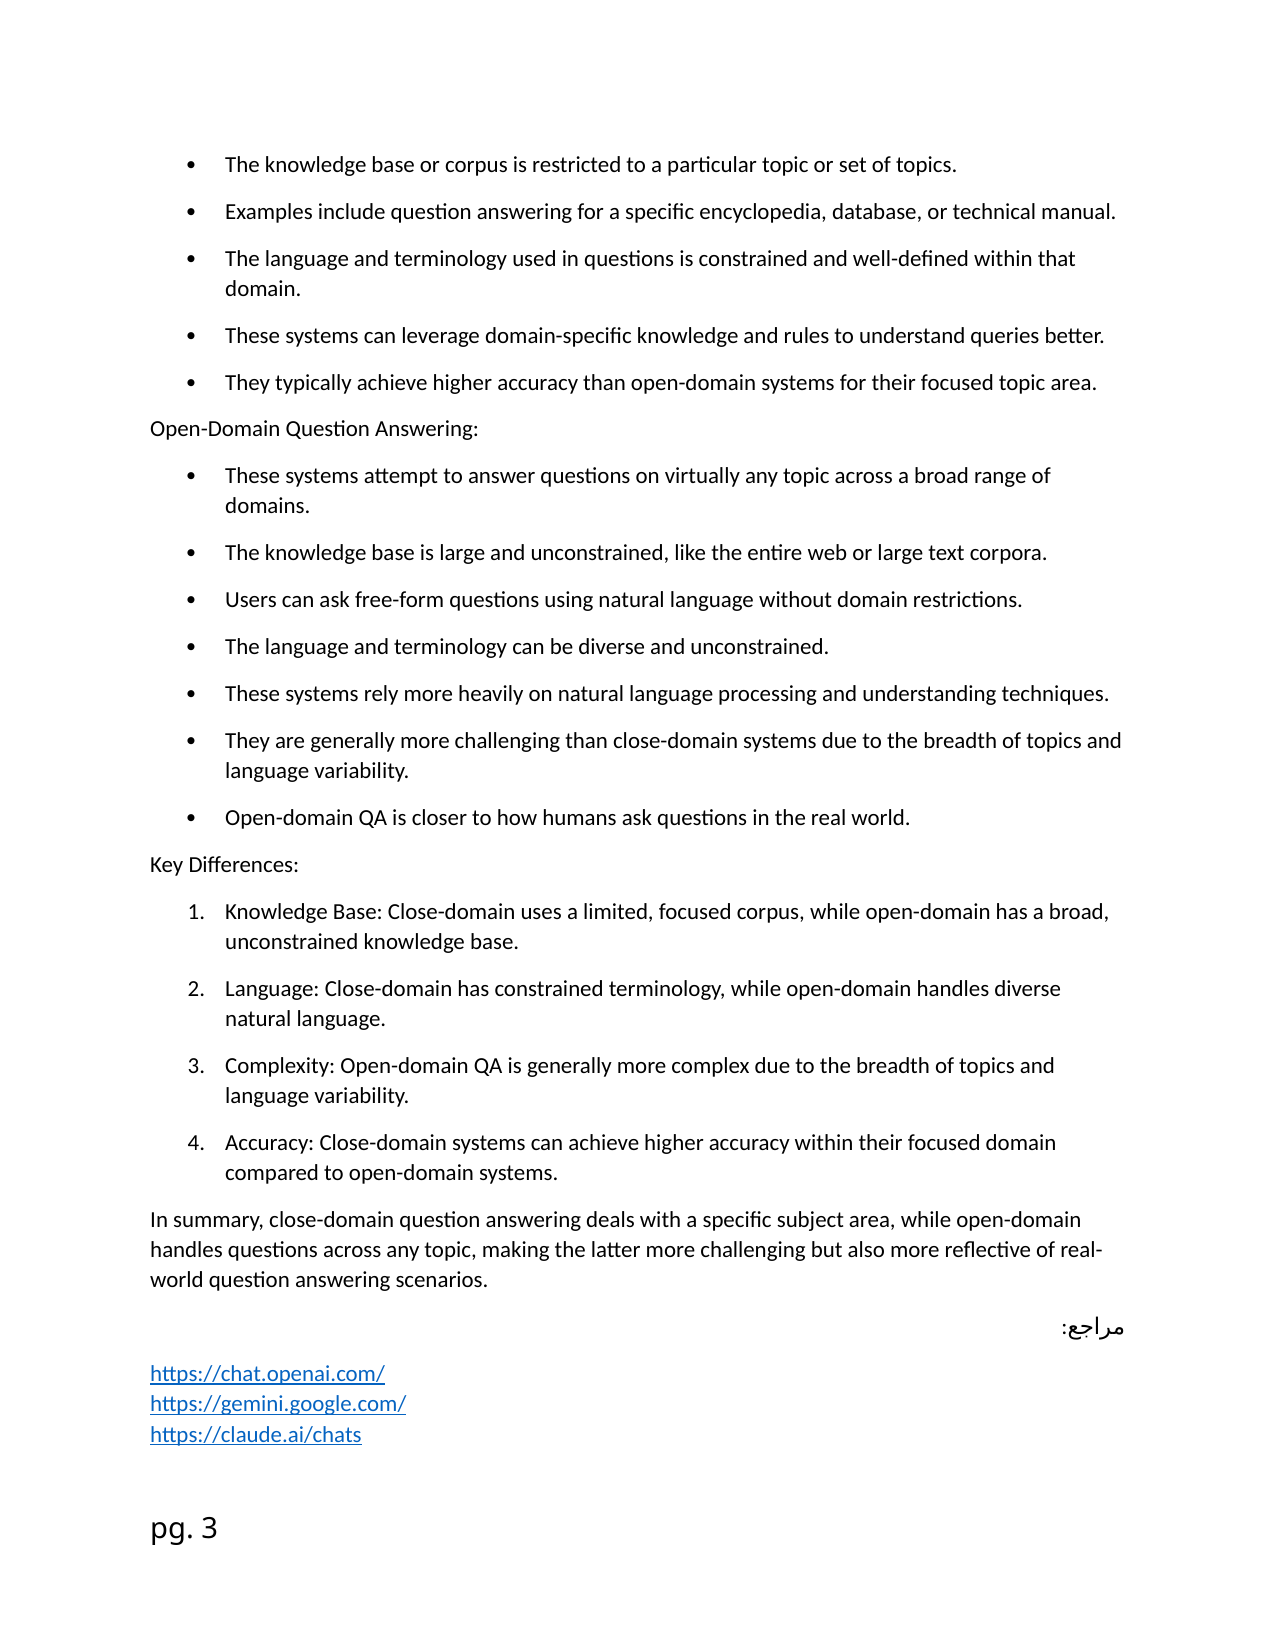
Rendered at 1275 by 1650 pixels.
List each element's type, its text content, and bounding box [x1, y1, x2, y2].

list Complexity: Open-domain QA is generally more complex due to the breadth of topics and language variability. [187, 1051, 1125, 1109]
list Open-domain QA is closer to how humans ask questions in the real world. [187, 803, 1125, 831]
text مراجع: [150, 1312, 1125, 1341]
text In summary, close-domain question answering deals with a specific subject area, while open-domain handles questions across any topic, making the latter more challenging but also more reflective of real-world question answering scenarios. [150, 1205, 1125, 1294]
list These systems can leverage domain-specific knowledge and rules to understand queries better. [187, 321, 1125, 349]
text Open-Domain Question Answering: [150, 414, 1125, 443]
list The knowledge base or corpus is restricted to a particular topic or set of topics. [187, 150, 1125, 178]
list These systems rely more heavily on natural language processing and understanding techniques. [187, 679, 1125, 707]
list Knowledge Base: Close-domain uses a limited, focused corpus, while open-domain has a broad, unconstrained knowledge base. [187, 897, 1125, 955]
list Accuracy: Close-domain systems can achieve higher accuracy within their focused domain compared to open-domain systems. [187, 1128, 1125, 1186]
list Users can ask free-form questions using natural language without domain restrictions. [187, 585, 1125, 613]
list Language: Close-domain has constrained terminology, while open-domain handles diverse natural language. [187, 974, 1125, 1032]
list They typically achieve higher accuracy than open-domain systems for their focused topic area. [187, 368, 1125, 396]
text https://chat.openai.com/ https://gemini.google.com/ https://claude.ai/chats [150, 1359, 1125, 1448]
list Examples include question answering for a specific encyclopedia, database, or technical manual. [187, 197, 1125, 225]
list The knowledge base is large and unconstrained, like the entire web or large text corpora. [187, 538, 1125, 567]
text Key Differences: [150, 850, 1125, 878]
list The language and terminology can be diverse and unconstrained. [187, 632, 1125, 660]
list They are generally more challenging than close-domain systems due to the breadth of topics and language variability. [187, 726, 1125, 784]
list These systems attempt to answer questions on virtually any topic across a broad range of domains. [187, 461, 1125, 520]
list The language and terminology used in questions is constrained and well-defined within that domain. [187, 244, 1125, 302]
